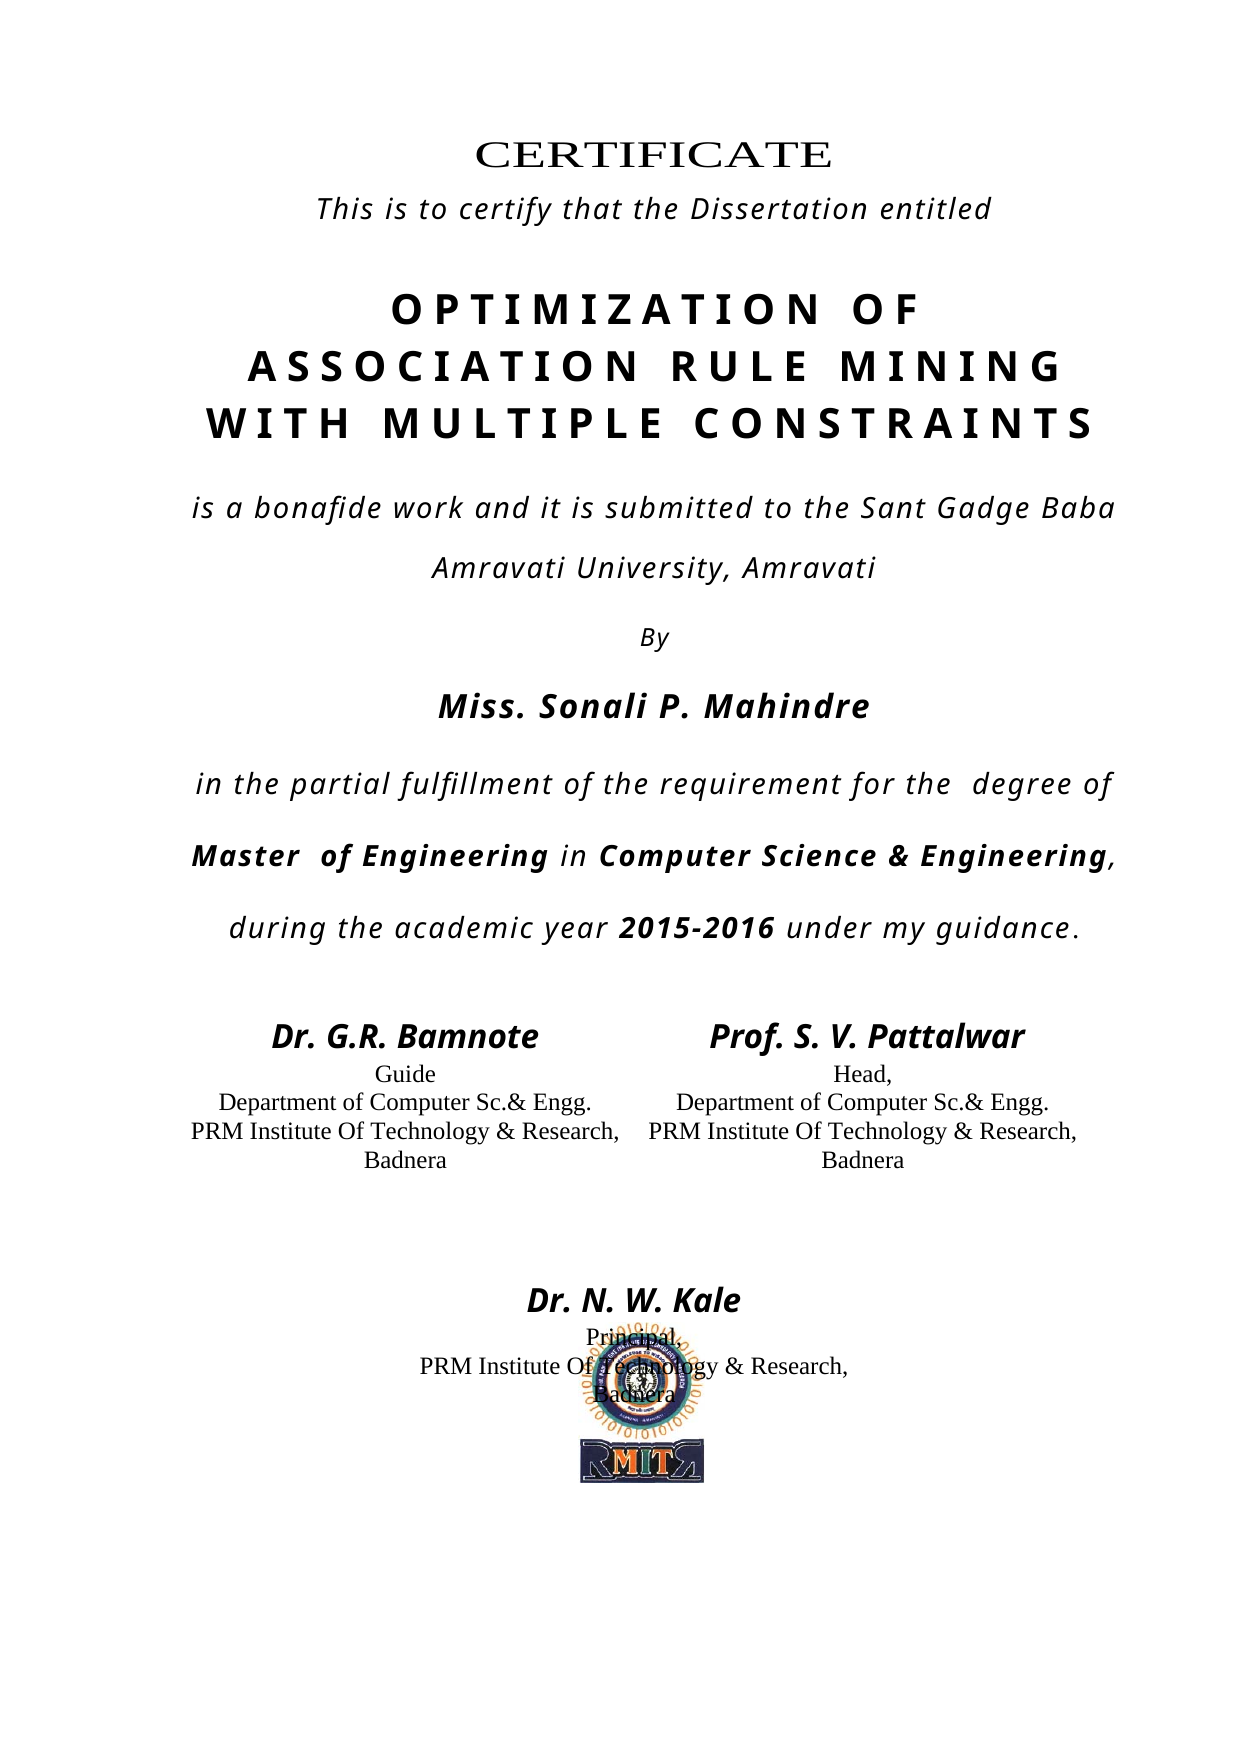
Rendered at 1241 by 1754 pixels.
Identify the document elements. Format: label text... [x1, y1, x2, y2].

text By [187, 619, 1120, 653]
text during the academic year 2015-2016 under my guidance. [187, 907, 1120, 947]
text Miss. Sonali P. Mahindre [187, 683, 1120, 728]
table_header Prof. S. V. Pattalwar [634, 1004, 1091, 1059]
text in the partial fulfillment of the requirement for the degree of [187, 763, 1120, 803]
text This is to certify that the Dissertation entitled [187, 188, 1120, 228]
table_header Dr. G.R. Bamnote [176, 1004, 634, 1059]
picture [578, 1437, 705, 1483]
text CERTIFICATE [187, 132, 1120, 176]
table_cell Head, Department of Computer Sc.& Engg. PRM Institute Of Technology & Research, Badnera [634, 1059, 1091, 1202]
text is a bonafide work and it is submitted to the Sant Gadge Baba Amravati University, Amravati [187, 488, 1120, 587]
text Master of Engineering in Computer Science & Engineering, [187, 835, 1120, 875]
table_cell Principal, PRM Institute Of Technology & Research, Badnera [176, 1322, 1091, 1437]
table_cell Guide Department of Computer Sc.& Engg. PRM Institute Of Technology & Research, Badnera [176, 1059, 634, 1202]
table_cell Dr. N. W. Kale [176, 1203, 1091, 1322]
text OPTIMIZATION OF ASSOCIATION RULE MINING WITH MULTIPLE CONSTRAINTS [187, 280, 1120, 450]
